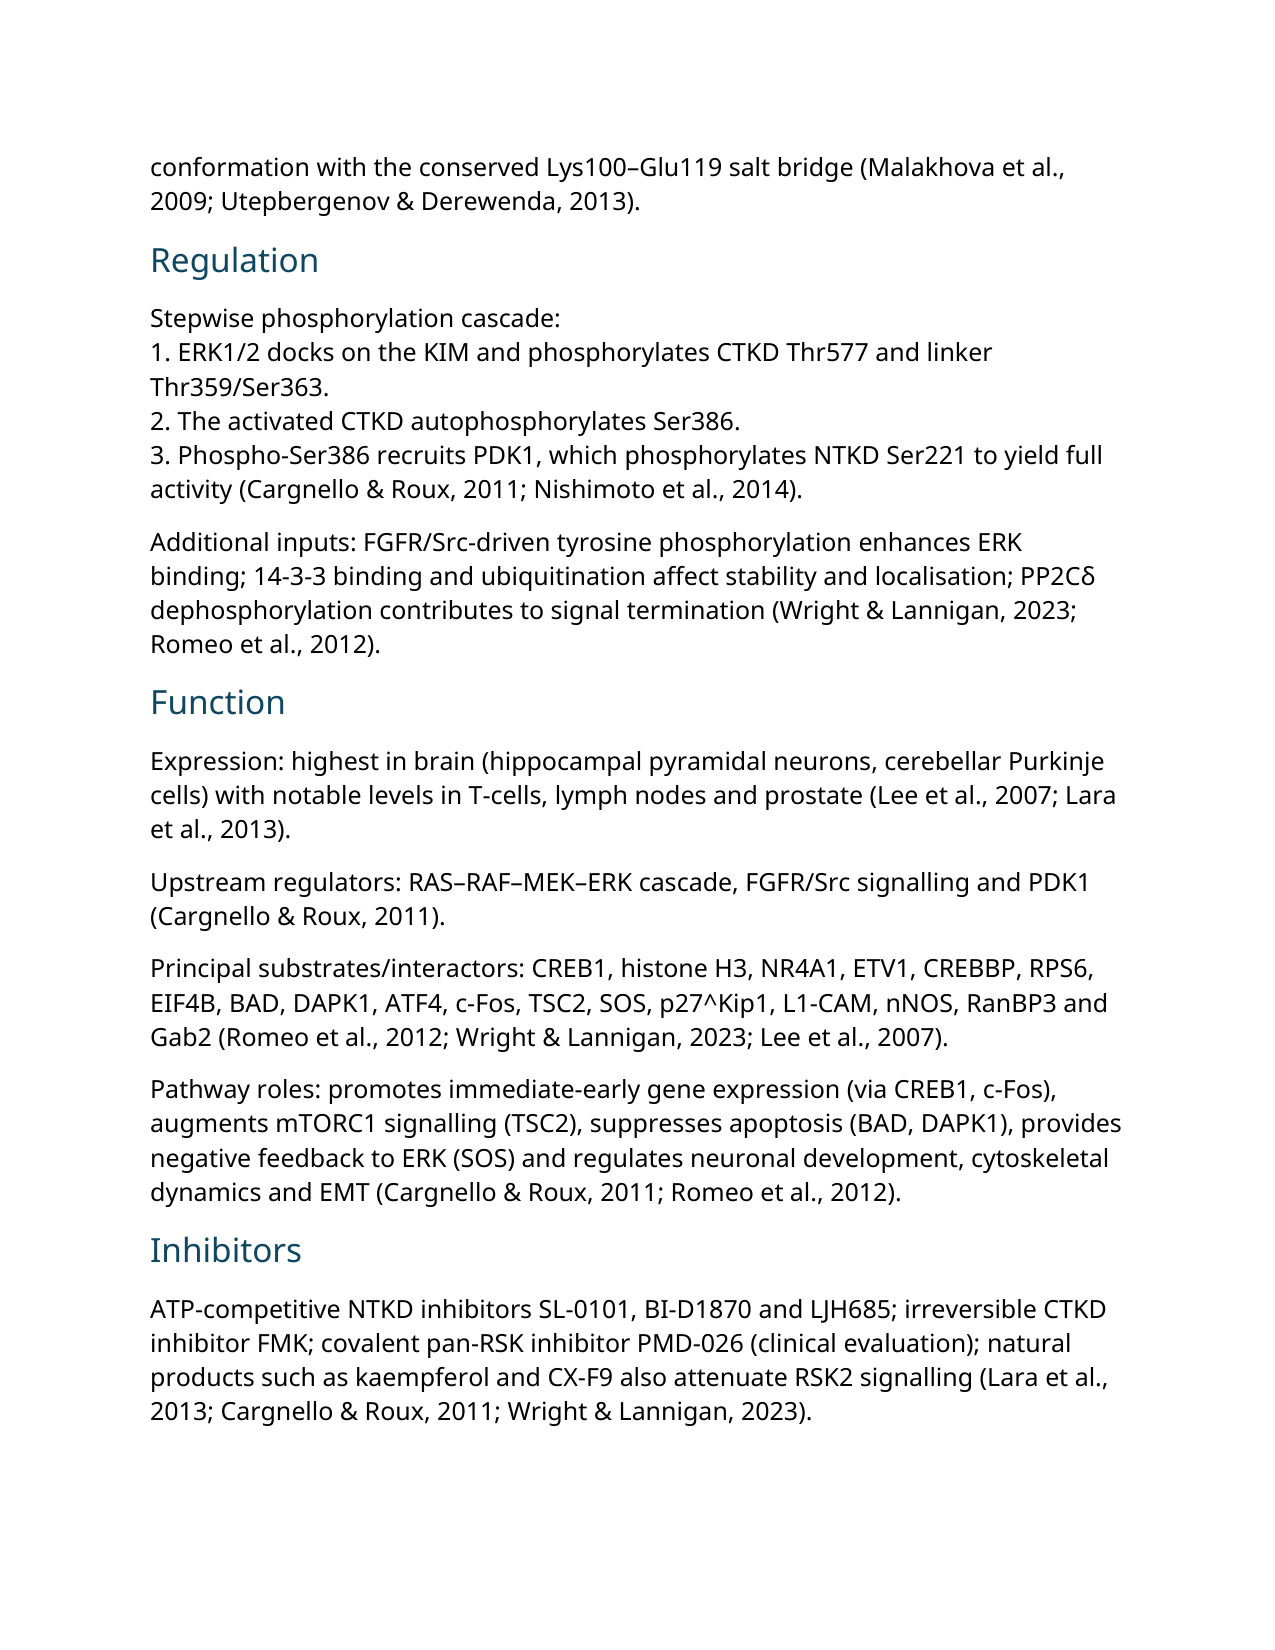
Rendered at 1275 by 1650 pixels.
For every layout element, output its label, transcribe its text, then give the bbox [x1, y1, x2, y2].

subtitle Regulation [150, 237, 1125, 282]
text Principal substrates/interactors: CREB1, histone H3, NR4A1, ETV1, CREBBP, RPS6, EIF4B, BAD, DAPK1, ATF4, c-Fos, TSC2, SOS, p27^Kip1, L1-CAM, nNOS, RanBP3 and Gab2 (Romeo et al., 2012; Wright & Lannigan, 2023; Lee et al., 2007). [150, 951, 1125, 1053]
text Upstream regulators: RAS–RAF–MEK–ERK cascade, FGFR/Src signalling and PDK1 (Cargnello & Roux, 2011). [150, 864, 1125, 932]
text ATP-competitive NTKD inhibitors SL-0101, BI-D1870 and LJH685; irreversible CTKD inhibitor FMK; covalent pan-RSK inhibitor PMD-026 (clinical evaluation); natural products such as kaempferol and CX-F9 also attenuate RSK2 signalling (Lara et al., 2013; Cargnello & Roux, 2011; Wright & Lannigan, 2023). [150, 1291, 1125, 1427]
text Pathway roles: promotes immediate-early gene expression (via CREB1, c-Fos), augments mTORC1 signalling (TSC2), suppresses apoptosis (BAD, DAPK1), provides negative feedback to ERK (SOS) and regulates neuronal development, cytoskeletal dynamics and EMT (Cargnello & Roux, 2011; Romeo et al., 2012). [150, 1072, 1125, 1208]
subtitle Inhibitors [150, 1227, 1125, 1272]
subtitle Function [150, 679, 1125, 724]
text Additional inputs: FGFR/Src-driven tyrosine phosphorylation enhances ERK binding; 14-3-3 binding and ubiquitination affect stability and localisation; PP2Cδ dephosphorylation contributes to signal termination (Wright & Lannigan, 2023; Romeo et al., 2012). [150, 524, 1125, 660]
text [150, 150, 1125, 218]
text Expression: highest in brain (hippocampal pyramidal neurons, cerebellar Purkinje cells) with notable levels in T-cells, lymph nodes and prostate (Lee et al., 2007; Lara et al., 2013). [150, 743, 1125, 846]
text Stepwise phosphorylation cascade: 1. ERK1/2 docks on the KIM and phosphorylates CTKD Thr577 and linker Thr359/Ser363. 2. The activated CTKD autophosphorylates Ser386. 3. Phospho-Ser386 recruits PDK1, which phosphorylates NTKD Ser221 to yield full activity (Cargnello & Roux, 2011; Nishimoto et al., 2014). [150, 301, 1125, 505]
